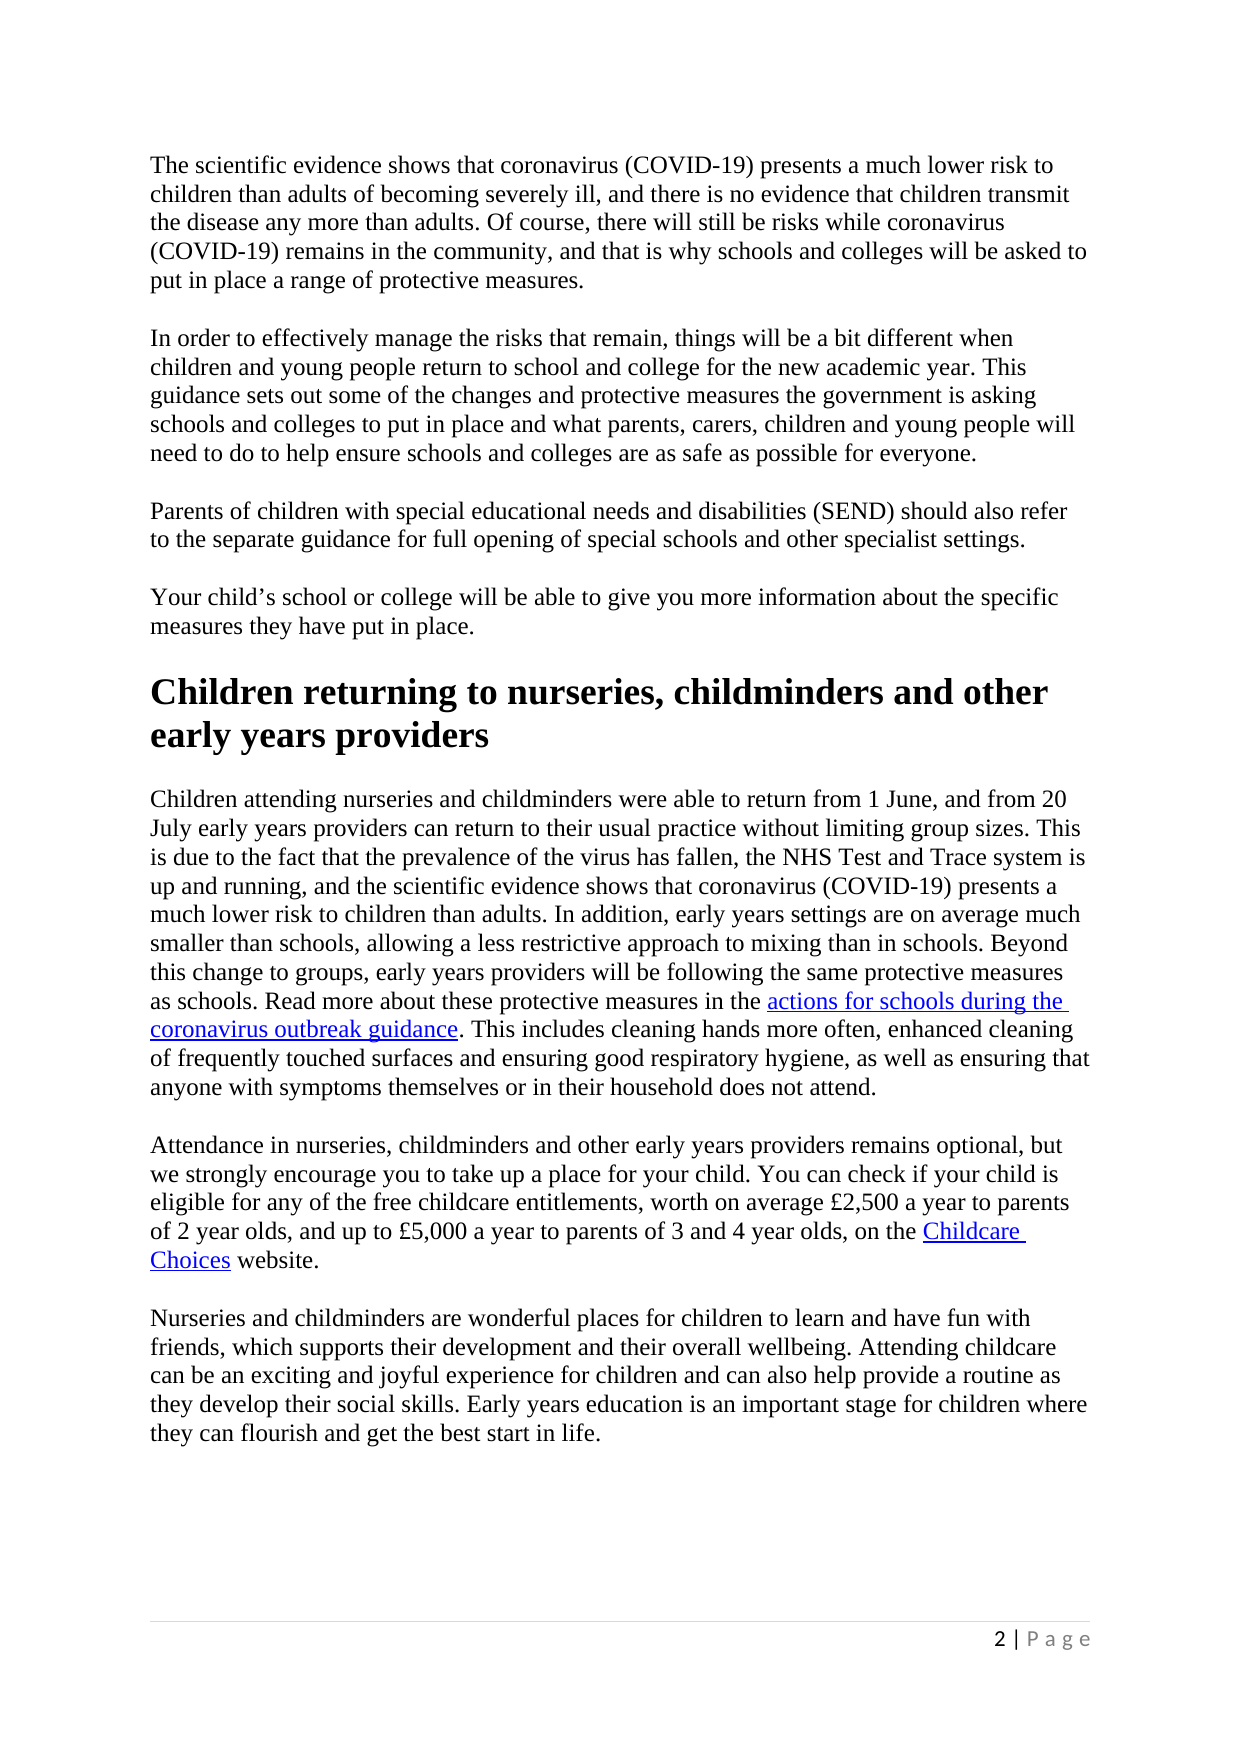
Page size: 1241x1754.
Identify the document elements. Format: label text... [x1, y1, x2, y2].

text Attendance in nurseries, childminders and other early years providers remains optional, but we strongly encourage you to take up a place for your child. You can check if your child is eligible for any of the free childcare entitlements, worth on average £2,500 a year to parents of 2 year olds, and up to £5,000 a year to parents of 3 and 4 year olds, on the Childcare Choices website. [150, 1130, 1090, 1274]
text Parents of children with special educational needs and disabilities (SEND) should also refer to the separate guidance for full opening of special schools and other specialist settings. [150, 496, 1090, 553]
text Children returning to nurseries, childminders and other early years providers [150, 669, 1090, 755]
text The scientific evidence shows that coronavirus (COVID-19) presents a much lower risk to children than adults of becoming severely ill, and there is no evidence that children transmit the disease any more than adults. Of course, there will still be risks while coronavirus (COVID-19) remains in the community, and that is why schools and colleges will be asked to put in place a range of protective measures. [150, 150, 1090, 294]
text In order to effectively manage the risks that remain, things will be a bit different when children and young people return to school and college for the new academic year. This guidance sets out some of the changes and protective measures the government is asking schools and colleges to put in place and what parents, carers, children and young people will need to do to help ensure schools and colleges are as safe as possible for everyone. [150, 323, 1090, 467]
text Children attending nurseries and childminders were able to return from 1 June, and from 20 July early years providers can return to their usual practice without limiting group sizes. This is due to the fact that the prevalence of the virus has fallen, the NHS Test and Trace system is up and running, and the scientific evidence shows that coronavirus (COVID-19) presents a much lower risk to children than adults. In addition, early years settings are on average much smaller than schools, allowing a less restrictive approach to mixing than in schools. Beyond this change to groups, early years providers will be following the same protective measures as schools. Read more about these protective measures in the actions for schools during the coronavirus outbreak guidance. This includes cleaning hands more often, enhanced cleaning of frequently touched surfaces and ensuring good respiratory hygiene, as well as ensuring that anyone with symptoms themselves or in their household does not attend. [150, 784, 1090, 1101]
text Your child’s school or college will be able to give you more information about the specific measures they have put in place. [150, 582, 1090, 640]
text Nurseries and childminders are wonderful places for children to learn and have fun with friends, which supports their development and their overall wellbeing. Attending childcare can be an exciting and joyful experience for children and can also help provide a routine as they develop their social skills. Early years education is an important stage for children where they can flourish and get the best start in life. [150, 1303, 1090, 1447]
